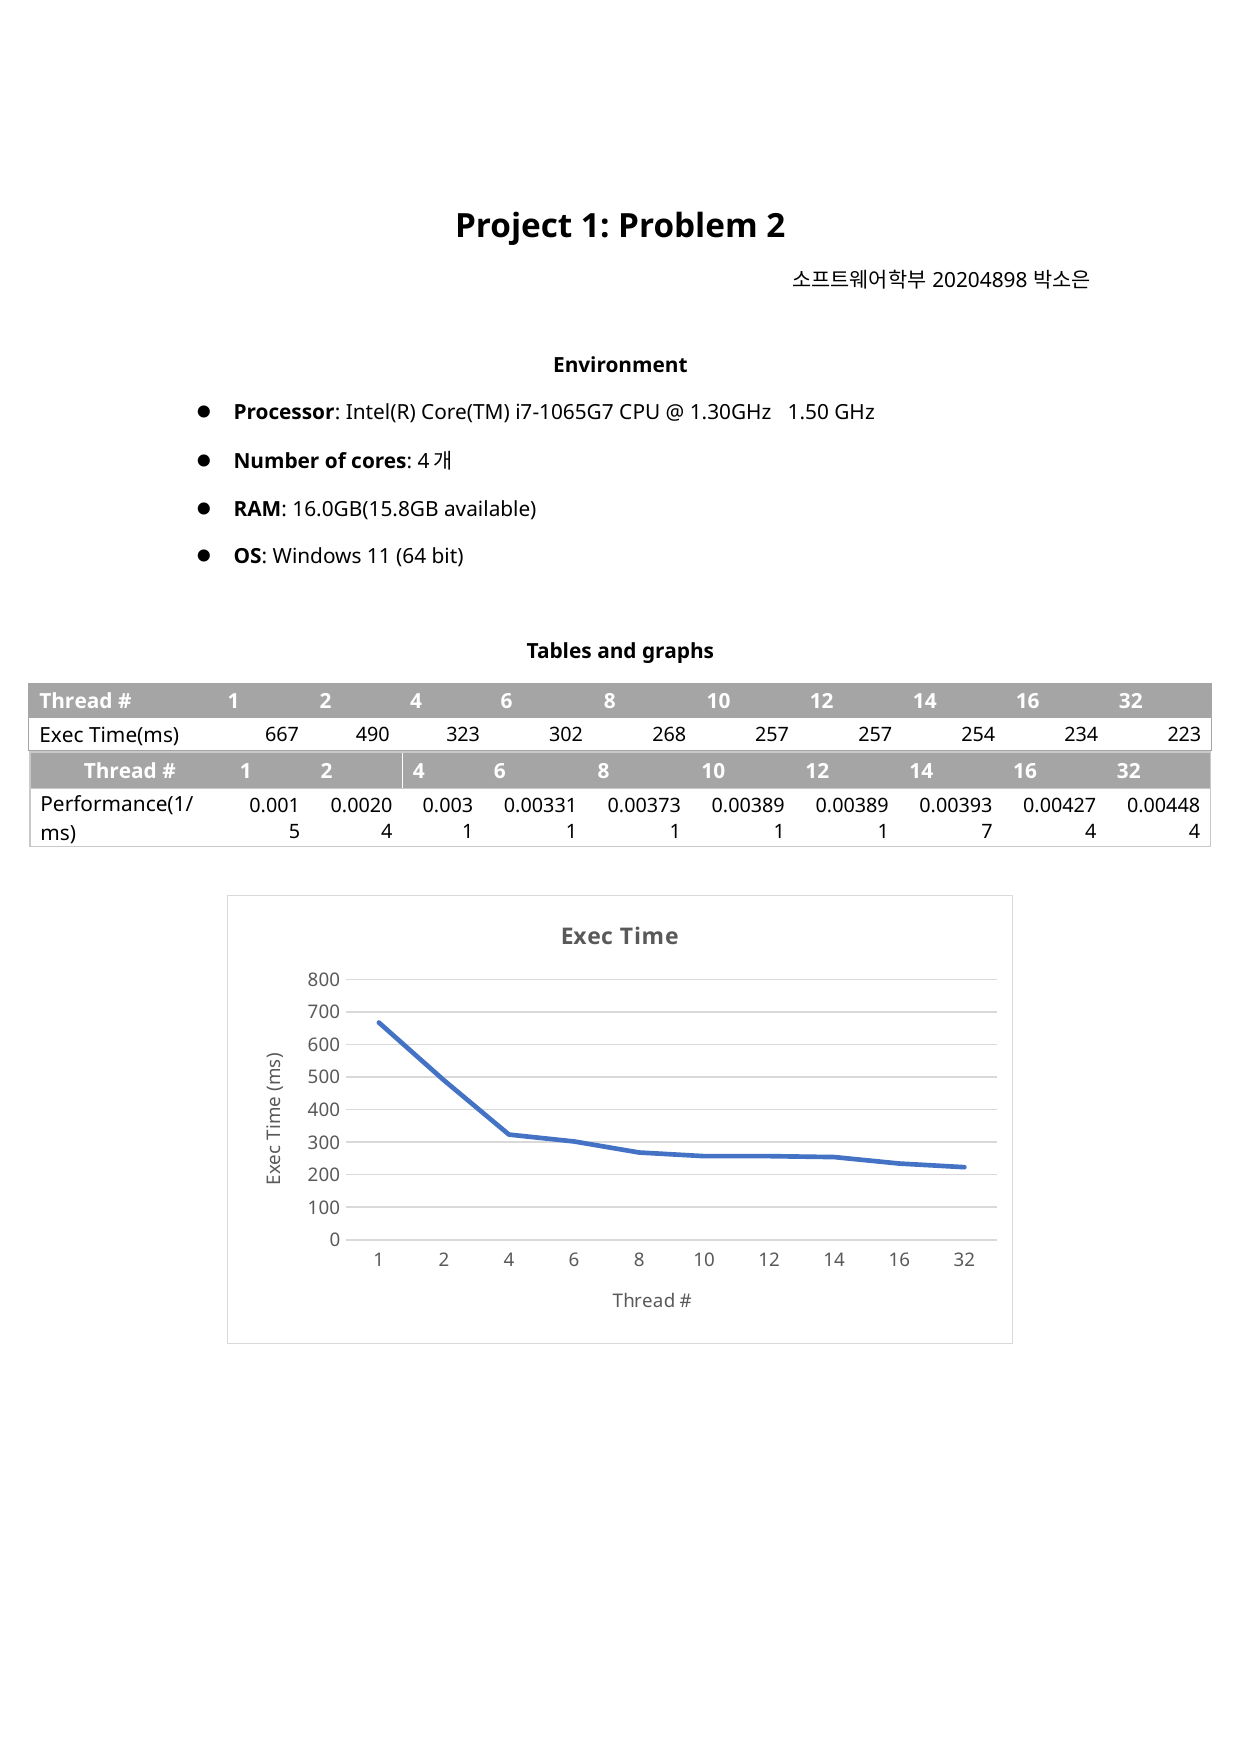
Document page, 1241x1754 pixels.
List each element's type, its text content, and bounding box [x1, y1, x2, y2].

table_header 2 [309, 684, 400, 717]
table_cell 0.00204 [310, 789, 402, 846]
table_header 12 [799, 684, 902, 717]
table_cell 0.003891 [691, 789, 795, 846]
table_cell 0.003731 [587, 789, 691, 846]
table_header 10 [696, 684, 799, 717]
table_header 16 [1005, 684, 1108, 717]
table_header 14 [899, 753, 1003, 788]
table_cell 234 [1005, 718, 1108, 750]
table_header 4 [400, 684, 490, 717]
table_header Thread # [29, 684, 217, 717]
table_cell 257 [799, 718, 902, 750]
subtitle 소프트웨어학부 20204898 박소은 [150, 264, 1090, 294]
table_cell 0.003891 [795, 789, 899, 846]
table_cell Exec Time(ms) [29, 718, 217, 750]
subtitle Tables and graphs [150, 636, 1090, 664]
table_header 32 [1106, 753, 1210, 788]
table_header 32 [1108, 684, 1211, 717]
title Project 1: Problem 2 [150, 202, 1090, 248]
table_header 12 [795, 753, 899, 788]
table_cell 268 [593, 718, 696, 750]
table_cell 302 [490, 718, 593, 750]
table_cell 0.0015 [229, 789, 310, 846]
table_cell 323 [400, 718, 490, 750]
table_header 2 [310, 753, 402, 788]
table_header 8 [593, 684, 696, 717]
table_header 16 [1003, 753, 1106, 788]
list Processor: Intel(R) Core(TM) i7-1065G7 CPU @ 1.30GHz 1.50 GHz [196, 397, 1090, 426]
table_cell 223 [1108, 718, 1211, 750]
table_header 4 [403, 753, 483, 788]
table_header Thread # [31, 753, 229, 788]
table_cell 0.003311 [483, 789, 587, 846]
table_header 14 [902, 684, 1005, 717]
table_cell 490 [309, 718, 400, 750]
table_cell 0.004274 [1003, 789, 1106, 846]
table_cell 0.0031 [403, 789, 483, 846]
table_cell 257 [696, 718, 799, 750]
table_header 1 [229, 753, 310, 788]
table_cell 0.003937 [899, 789, 1003, 846]
table_header 8 [587, 753, 691, 788]
table_cell Performance(1/ms) [31, 789, 229, 846]
table_cell 254 [902, 718, 1005, 750]
list RAM: 16.0GB(15.8GB available) [196, 494, 1090, 522]
list Number of cores: 4개 [196, 444, 1090, 475]
table_cell 0.004484 [1106, 789, 1210, 846]
table_header 6 [490, 684, 593, 717]
subtitle Environment [150, 350, 1090, 378]
table_header 10 [691, 753, 795, 788]
table_header 6 [483, 753, 587, 788]
table_header 1 [217, 684, 309, 717]
list OS: Windows 11 (64 bit) [196, 541, 1090, 569]
table_cell 667 [217, 718, 309, 750]
